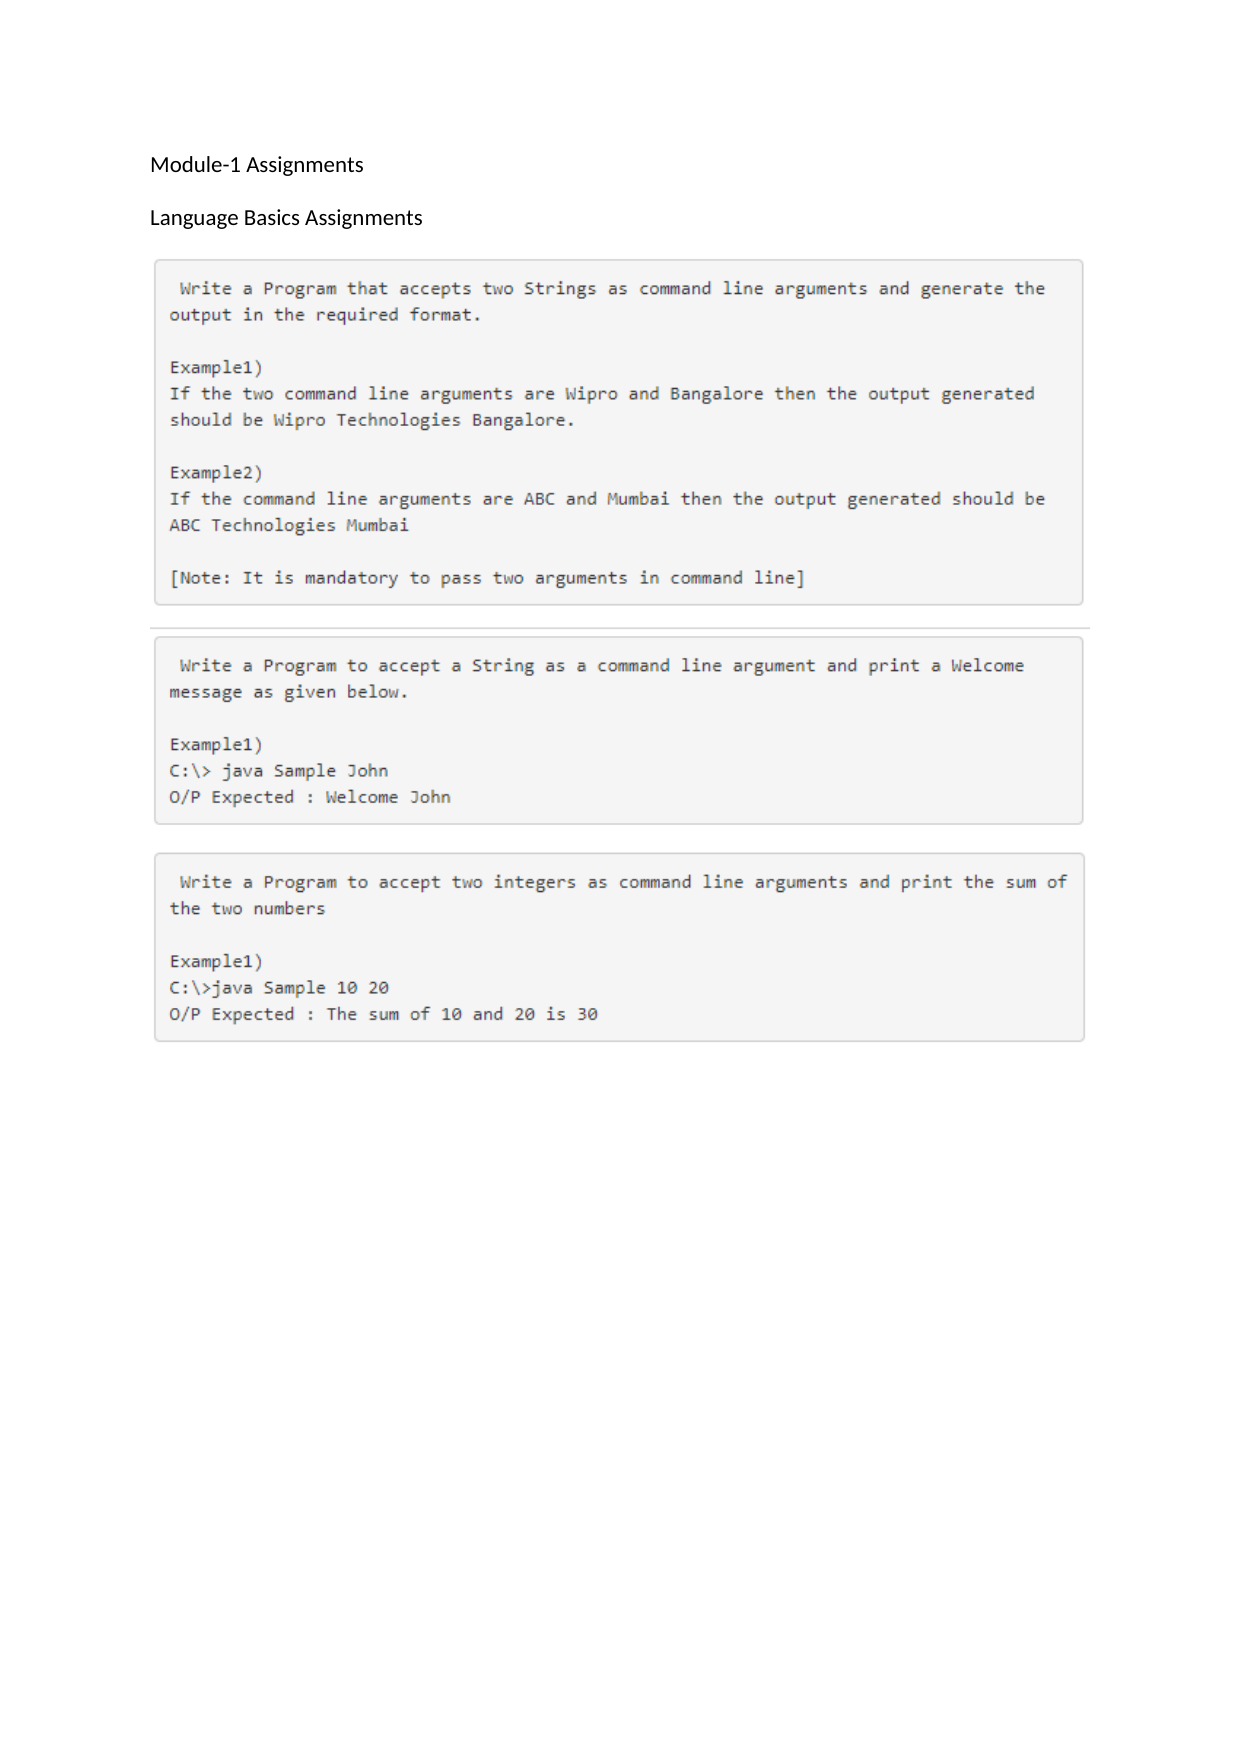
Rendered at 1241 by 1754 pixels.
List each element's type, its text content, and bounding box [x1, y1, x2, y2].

picture [150, 256, 1091, 844]
text Module-1 Assignments [150, 150, 1090, 178]
picture [150, 847, 1091, 1051]
text Language Basics Assignments [150, 203, 1090, 231]
